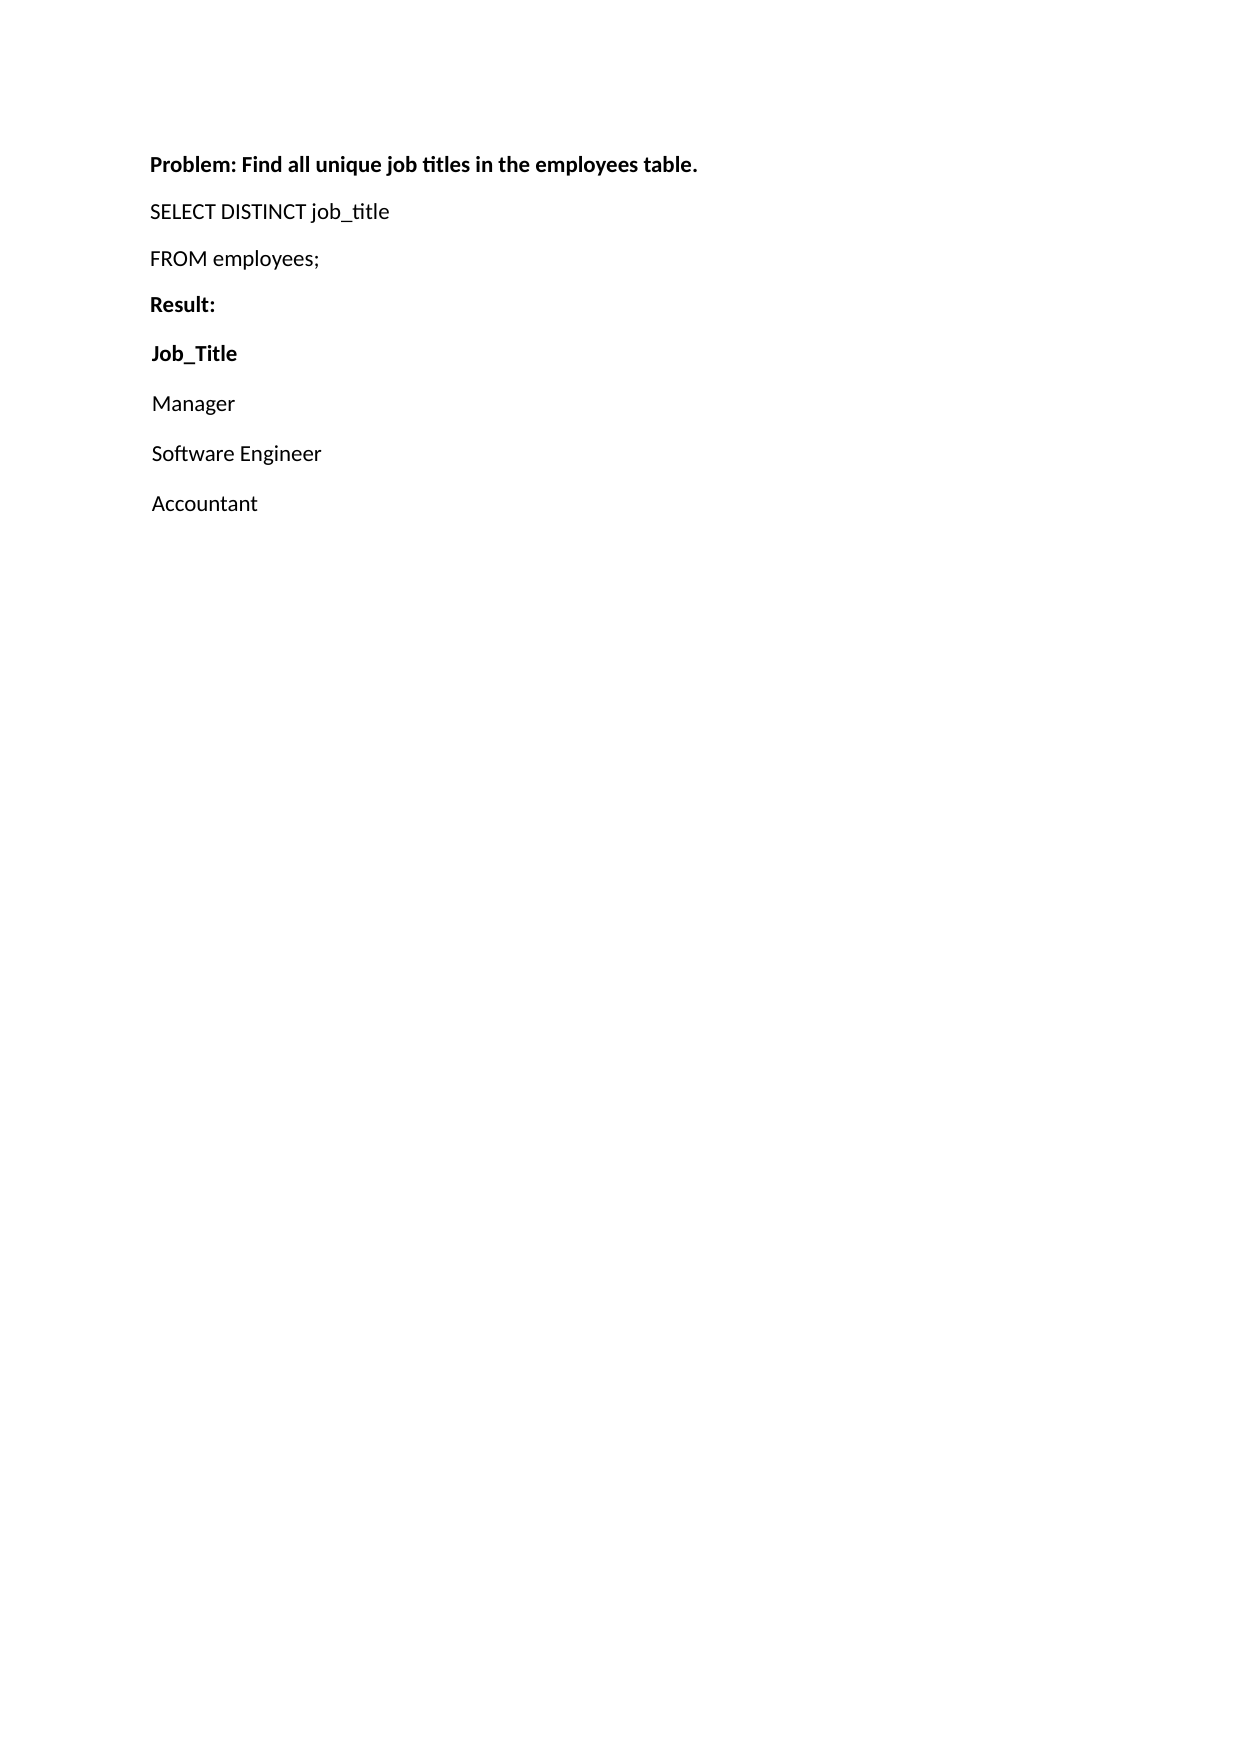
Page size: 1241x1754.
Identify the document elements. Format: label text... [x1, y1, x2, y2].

table_header Job_Title [150, 338, 329, 387]
table_cell Manager [150, 388, 329, 437]
text SELECT DISTINCT job_title [150, 197, 1090, 225]
text Result: [150, 291, 1090, 319]
table_cell Accountant [150, 487, 329, 537]
text FROM employees; [150, 244, 1090, 272]
text Problem: Find all unique job titles in the employees table. [150, 150, 1090, 178]
table_cell Software Engineer [150, 437, 329, 487]
